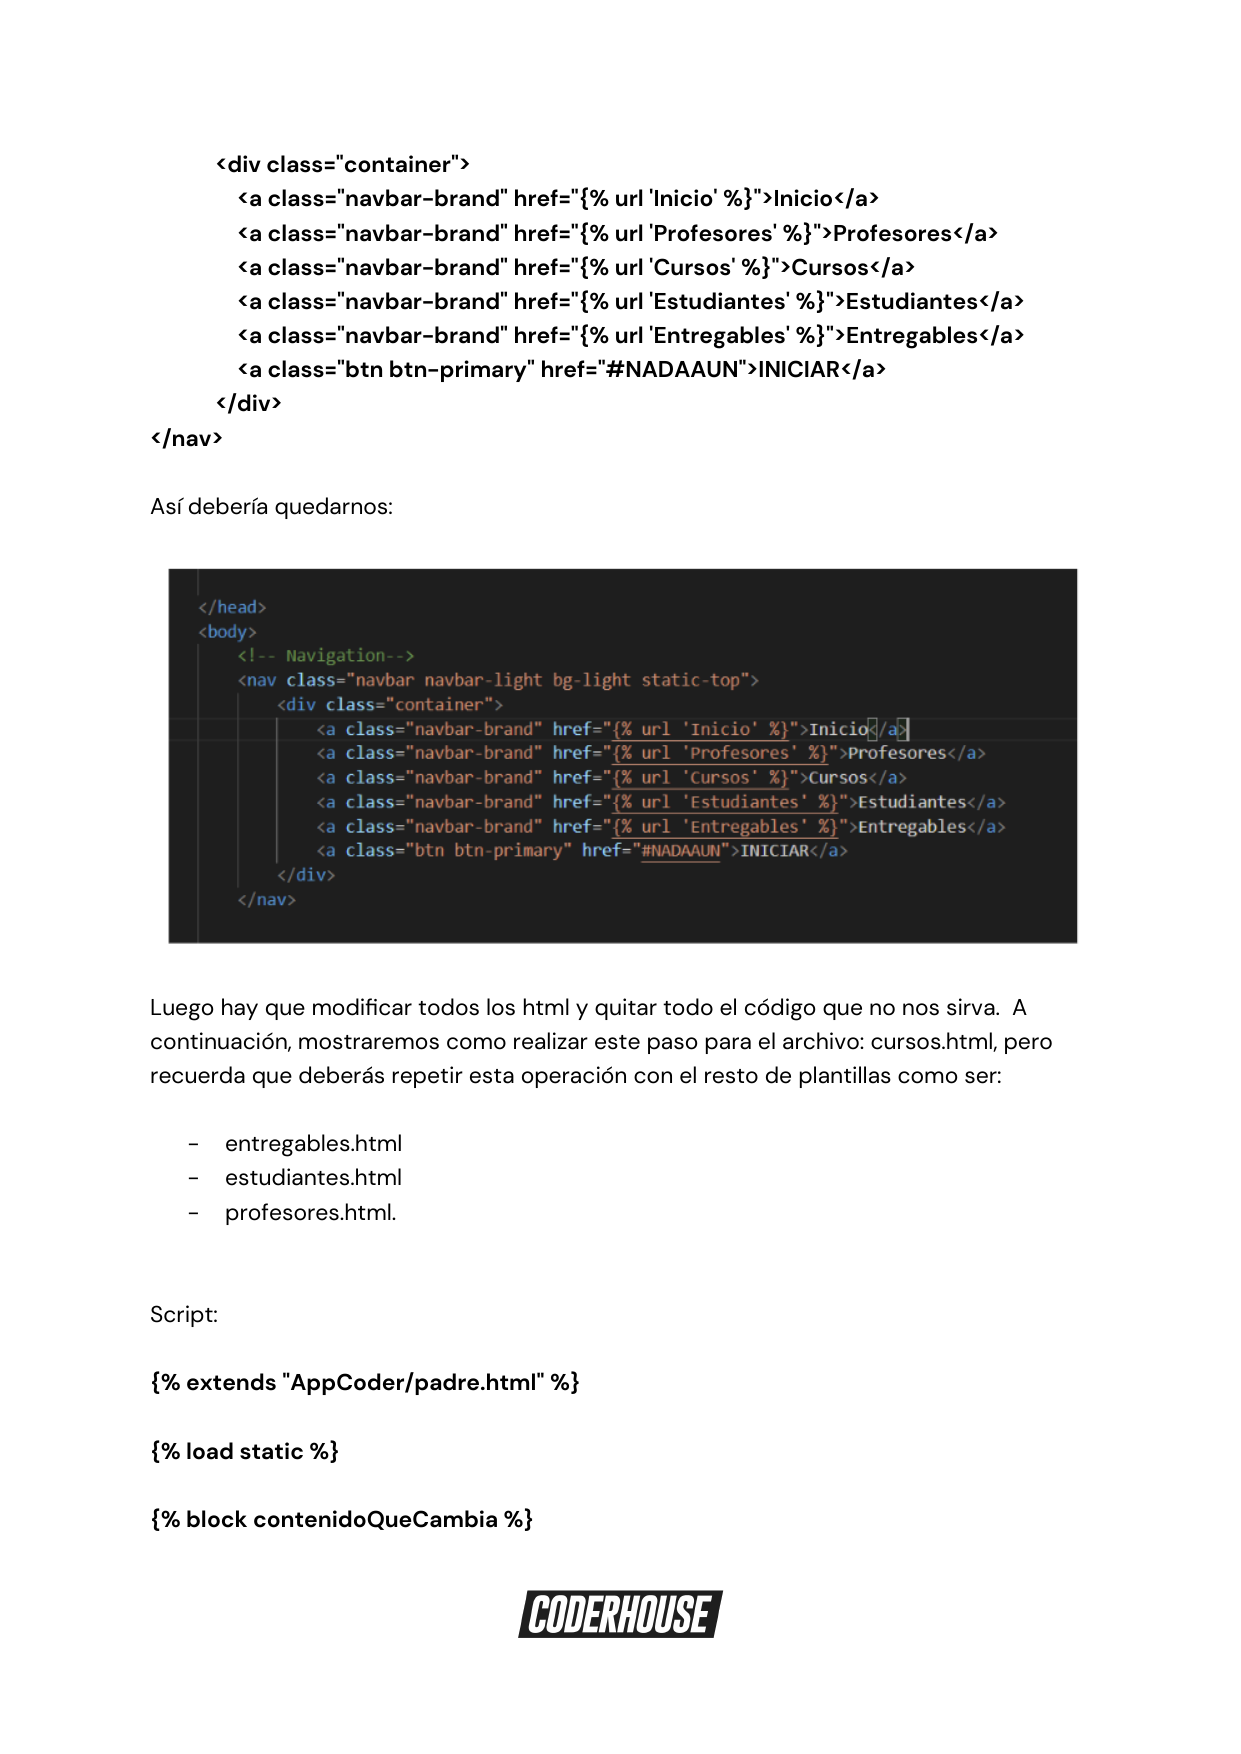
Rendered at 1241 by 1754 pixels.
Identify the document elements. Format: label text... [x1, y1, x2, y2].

picture [150, 560, 1091, 954]
text {% block contenidoQueCambia %} [150, 1505, 1090, 1534]
text <a class="navbar-brand" href="{% url 'Inicio' %}">Inicio</a> [150, 184, 1090, 214]
text {% extends "AppCoder/padre.html" %} [150, 1368, 1090, 1398]
text <a class="btn btn-primary" href="#NADAAUN">INICIAR</a> [150, 355, 1090, 385]
text Así debería quedarnos: [150, 492, 1090, 521]
text </nav> [150, 423, 1090, 453]
text <a class="navbar-brand" href="{% url 'Estudiantes' %}">Estudiantes</a> [150, 287, 1090, 316]
list profesores.html. [187, 1197, 1090, 1227]
text <div class="container"> [150, 150, 1090, 180]
list entregables.html [187, 1129, 1090, 1159]
text <a class="navbar-brand" href="{% url 'Cursos' %}">Cursos</a> [150, 252, 1090, 282]
list estudiantes.html [187, 1163, 1090, 1193]
text {% load static %} [150, 1436, 1090, 1466]
picture [512, 1587, 728, 1641]
text <a class="navbar-brand" href="{% url 'Profesores' %}">Profesores</a> [150, 218, 1090, 248]
text <a class="navbar-brand" href="{% url 'Entregables' %}">Entregables</a> [150, 321, 1090, 351]
text Luego hay que modificar todos los html y quitar todo el código que no nos sirva. A continuación, mostraremos como realizar este paso para el archivo: cursos.html, pero recuerda que deberás repetir esta operación con el resto de plantillas como ser: [150, 992, 1090, 1090]
text </div> [150, 389, 1090, 419]
text Script: [150, 1300, 1090, 1329]
